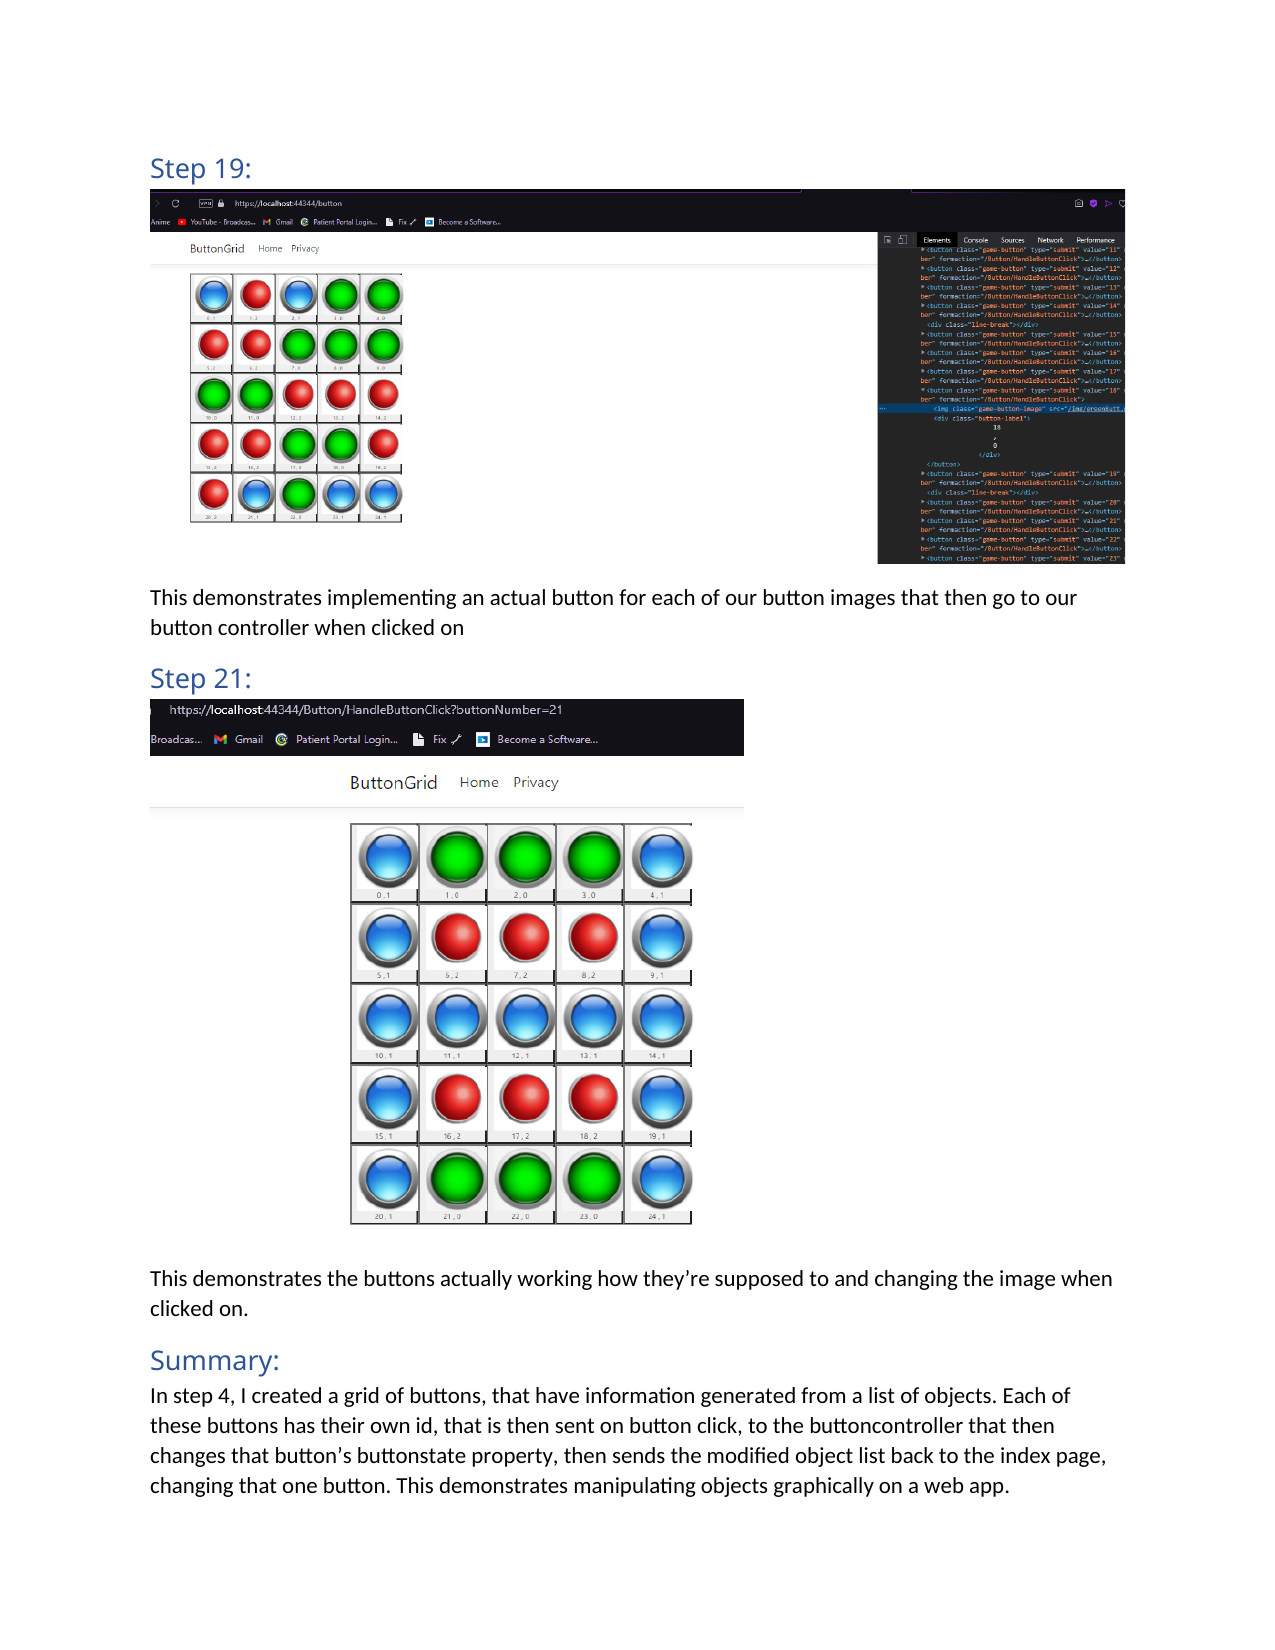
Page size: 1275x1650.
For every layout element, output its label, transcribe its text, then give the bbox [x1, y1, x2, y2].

text In step 4, I created a grid of buttons, that have information generated from a list of objects. Each of these buttons has their own id, that is then sent on button click, to the buttoncontroller that then changes that button’s buttonstate property, then sends the modified object list back to the index page, changing that one button. This demonstrates manipulating objects graphically on a web app. [150, 1381, 1125, 1500]
subtitle Summary: [150, 1341, 1125, 1378]
picture [150, 699, 744, 1246]
text This demonstrates the buttons actually working how they’re supposed to and changing the image when clicked on. [150, 1264, 1125, 1322]
text This demonstrates implementing an actual button for each of our button images that then go to our button controller when clicked on [150, 583, 1125, 641]
subtitle Step 21: [150, 660, 1125, 697]
subtitle Step 19: [150, 150, 1125, 187]
picture [150, 189, 1125, 564]
